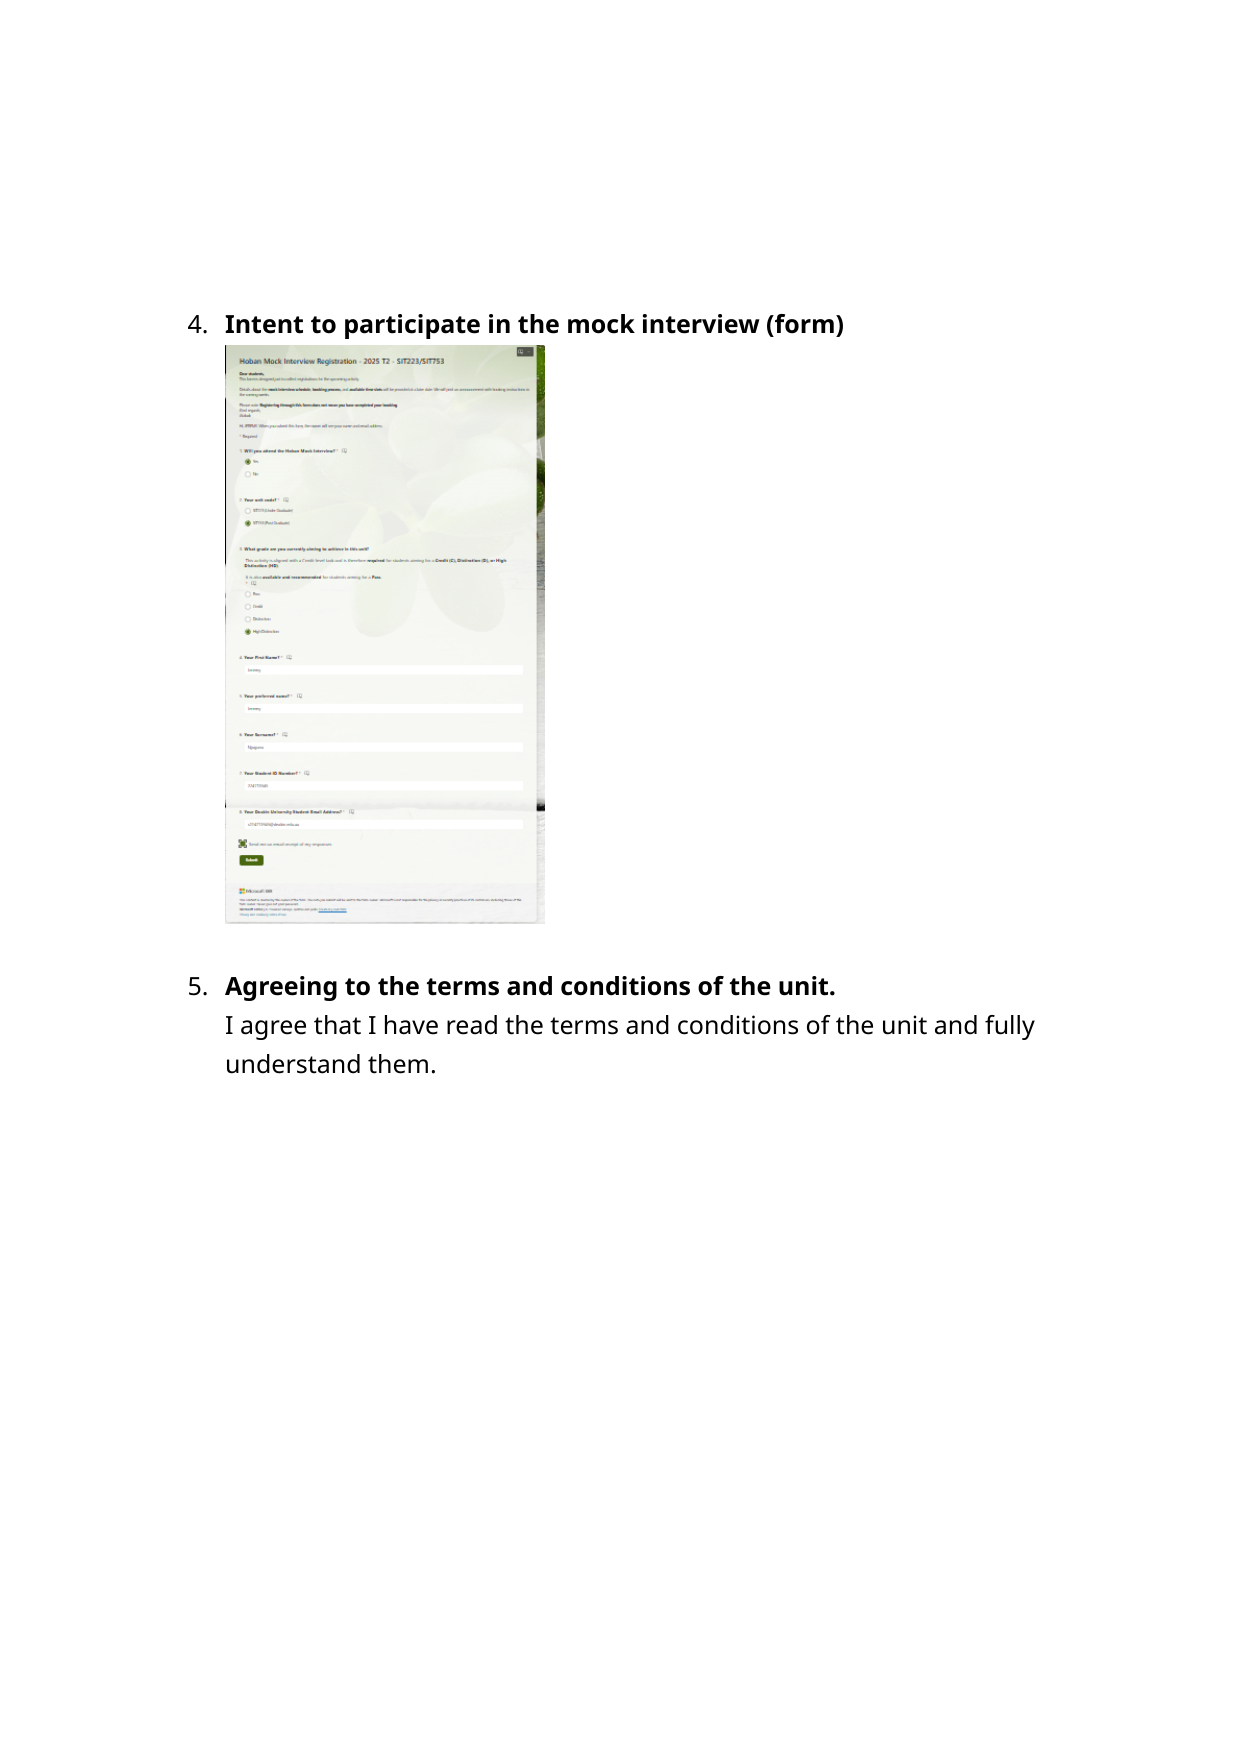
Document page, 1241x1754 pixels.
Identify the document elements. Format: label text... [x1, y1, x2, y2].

list I agree that I have read the terms and conditions of the unit and fully understand them. [225, 1007, 1090, 1081]
list Intent to participate in the mock interview (form) [187, 307, 1090, 341]
list Agreeing to the terms and conditions of the unit. [187, 968, 1090, 1002]
picture [225, 345, 545, 924]
